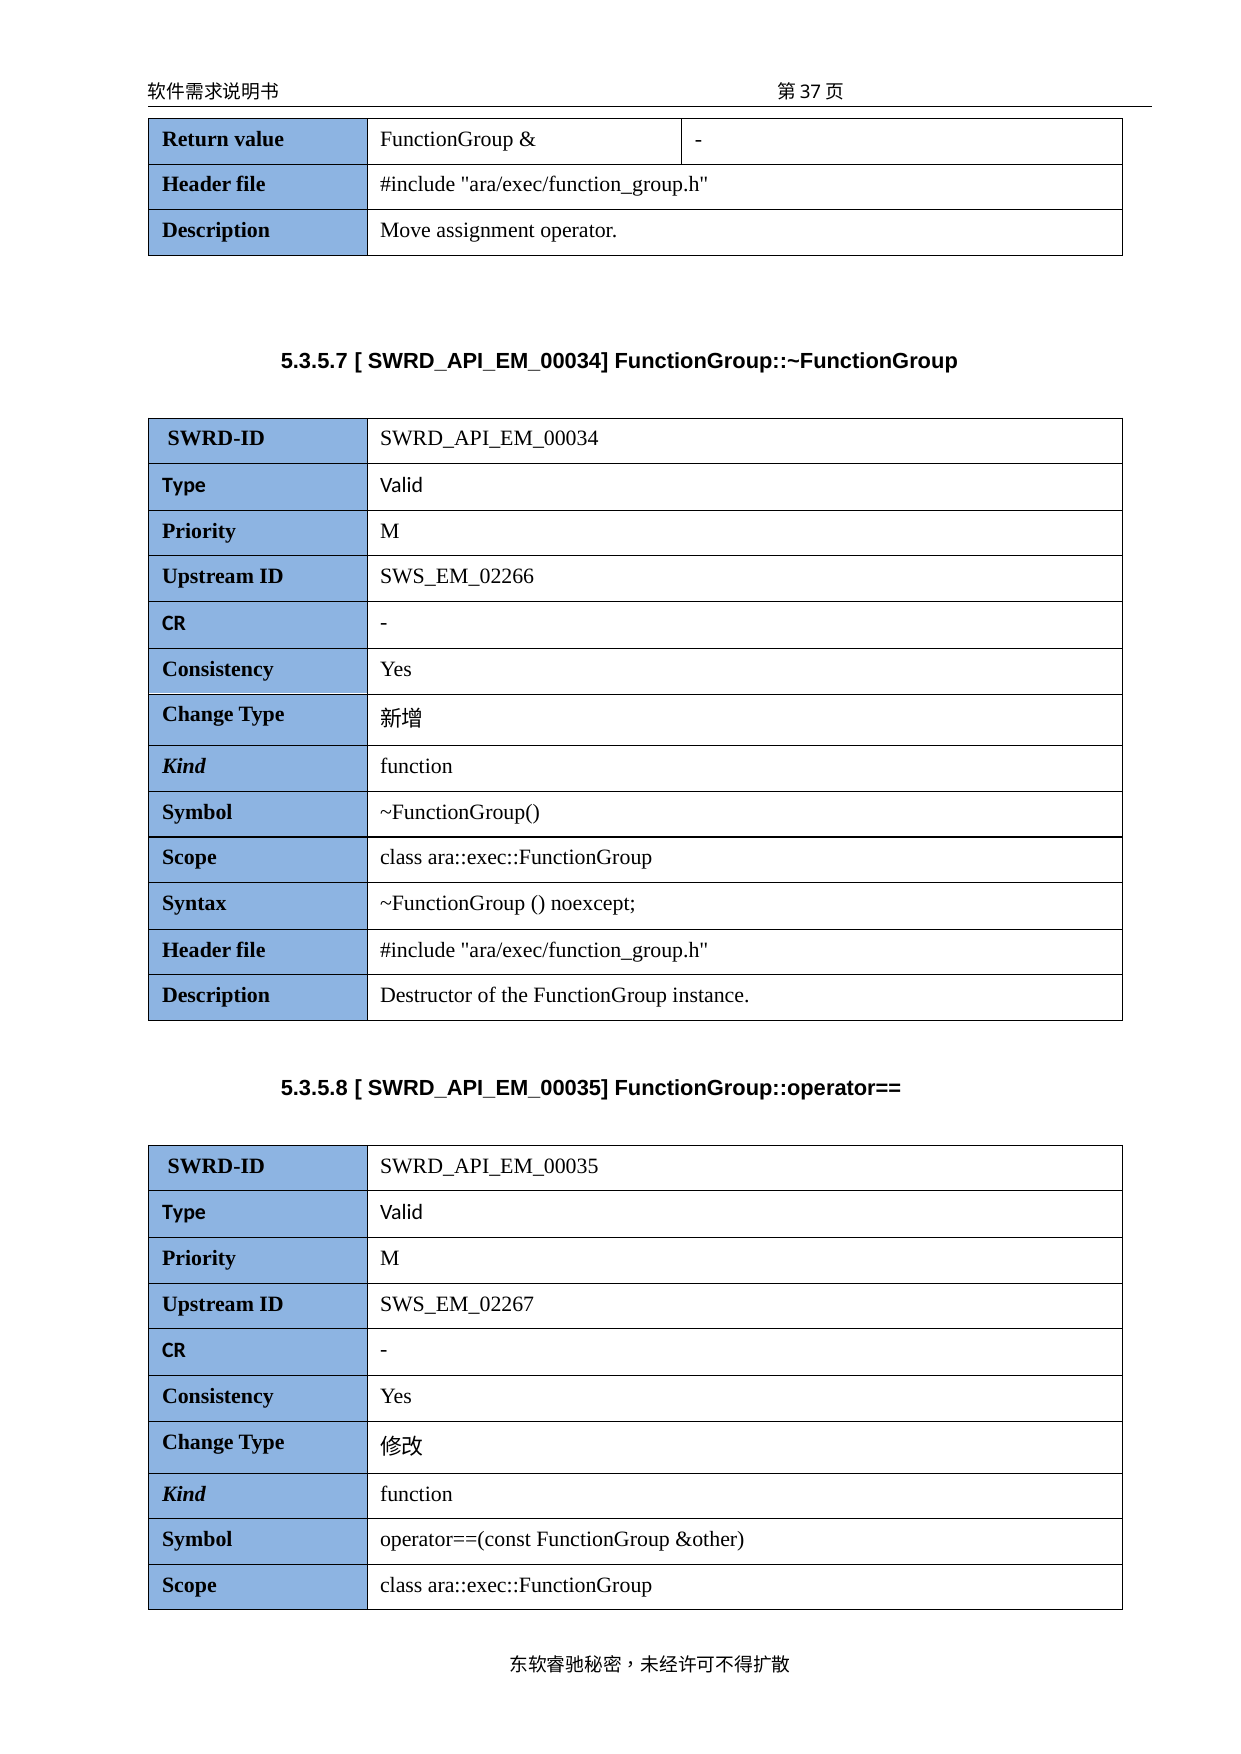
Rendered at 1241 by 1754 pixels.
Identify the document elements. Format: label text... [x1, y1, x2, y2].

table_cell function [368, 746, 1122, 791]
table_cell class ara::exec::FunctionGroup [368, 1565, 1122, 1609]
table_cell operator==(const FunctionGroup &other) [368, 1519, 1122, 1564]
table_cell ~FunctionGroup () noexcept; [368, 883, 1122, 929]
table_cell - [682, 119, 1122, 164]
table_cell Symbol [149, 792, 367, 836]
table_cell Change Type [149, 695, 367, 745]
table_cell Yes [368, 1376, 1122, 1421]
table_cell Syntax [149, 883, 367, 929]
table_header SWRD-ID [149, 1146, 367, 1190]
table_cell M [368, 1238, 1122, 1283]
table_cell M [368, 511, 1122, 555]
table_cell Consistency [149, 649, 367, 693]
table_cell Valid [368, 1191, 1122, 1237]
table_cell - [368, 1329, 1122, 1375]
table_header SWRD_API_EM_00034 [368, 419, 1122, 463]
table_cell Upstream ID [149, 1284, 367, 1328]
table_cell function [368, 1474, 1122, 1518]
table_cell Symbol [149, 1519, 367, 1564]
table_cell #include "ara/exec/function_group.h" [368, 930, 1122, 974]
table_cell Header file [149, 930, 367, 974]
table_cell Scope [149, 838, 367, 882]
table_cell Type [149, 464, 367, 510]
table_cell Return value [149, 119, 367, 164]
table_cell Destructor of the FunctionGroup instance. [368, 975, 1122, 1020]
table_cell Upstream ID [149, 556, 367, 601]
table_cell Header file [149, 165, 367, 209]
subtitle [ SWRD_API_EM_00034] FunctionGroup::~FunctionGroup [281, 348, 1152, 373]
table_cell Priority [149, 511, 367, 555]
subtitle [ SWRD_API_EM_00035] FunctionGroup::operator== [281, 1075, 1152, 1101]
table_cell Yes [368, 649, 1122, 693]
table_cell Kind [149, 746, 367, 791]
table_cell - [368, 602, 1122, 648]
table_cell #include "ara/exec/function_group.h" [368, 165, 1122, 209]
table_cell Description [149, 975, 367, 1020]
table_cell Kind [149, 1474, 367, 1518]
table_cell 修改 [368, 1422, 1122, 1473]
table_cell Change Type [149, 1422, 367, 1473]
table_cell SWS_EM_02267 [368, 1284, 1122, 1328]
table_cell Move assignment operator. [368, 210, 1122, 255]
table_cell SWS_EM_02266 [368, 556, 1122, 601]
table_cell Scope [149, 1565, 367, 1609]
table_cell ~FunctionGroup() [368, 792, 1122, 836]
table_cell Description [149, 210, 367, 255]
table_cell 新增 [368, 695, 1122, 745]
table_cell Type [149, 1191, 367, 1237]
table_cell CR [149, 1329, 367, 1375]
table_cell CR [149, 602, 367, 648]
table_cell FunctionGroup & [368, 119, 681, 164]
table_header SWRD-ID [149, 419, 367, 463]
table_cell Consistency [149, 1376, 367, 1421]
table_cell Valid [368, 464, 1122, 510]
table_cell Priority [149, 1238, 367, 1283]
table_header SWRD_API_EM_00035 [368, 1146, 1122, 1190]
table_cell class ara::exec::FunctionGroup [368, 838, 1122, 882]
